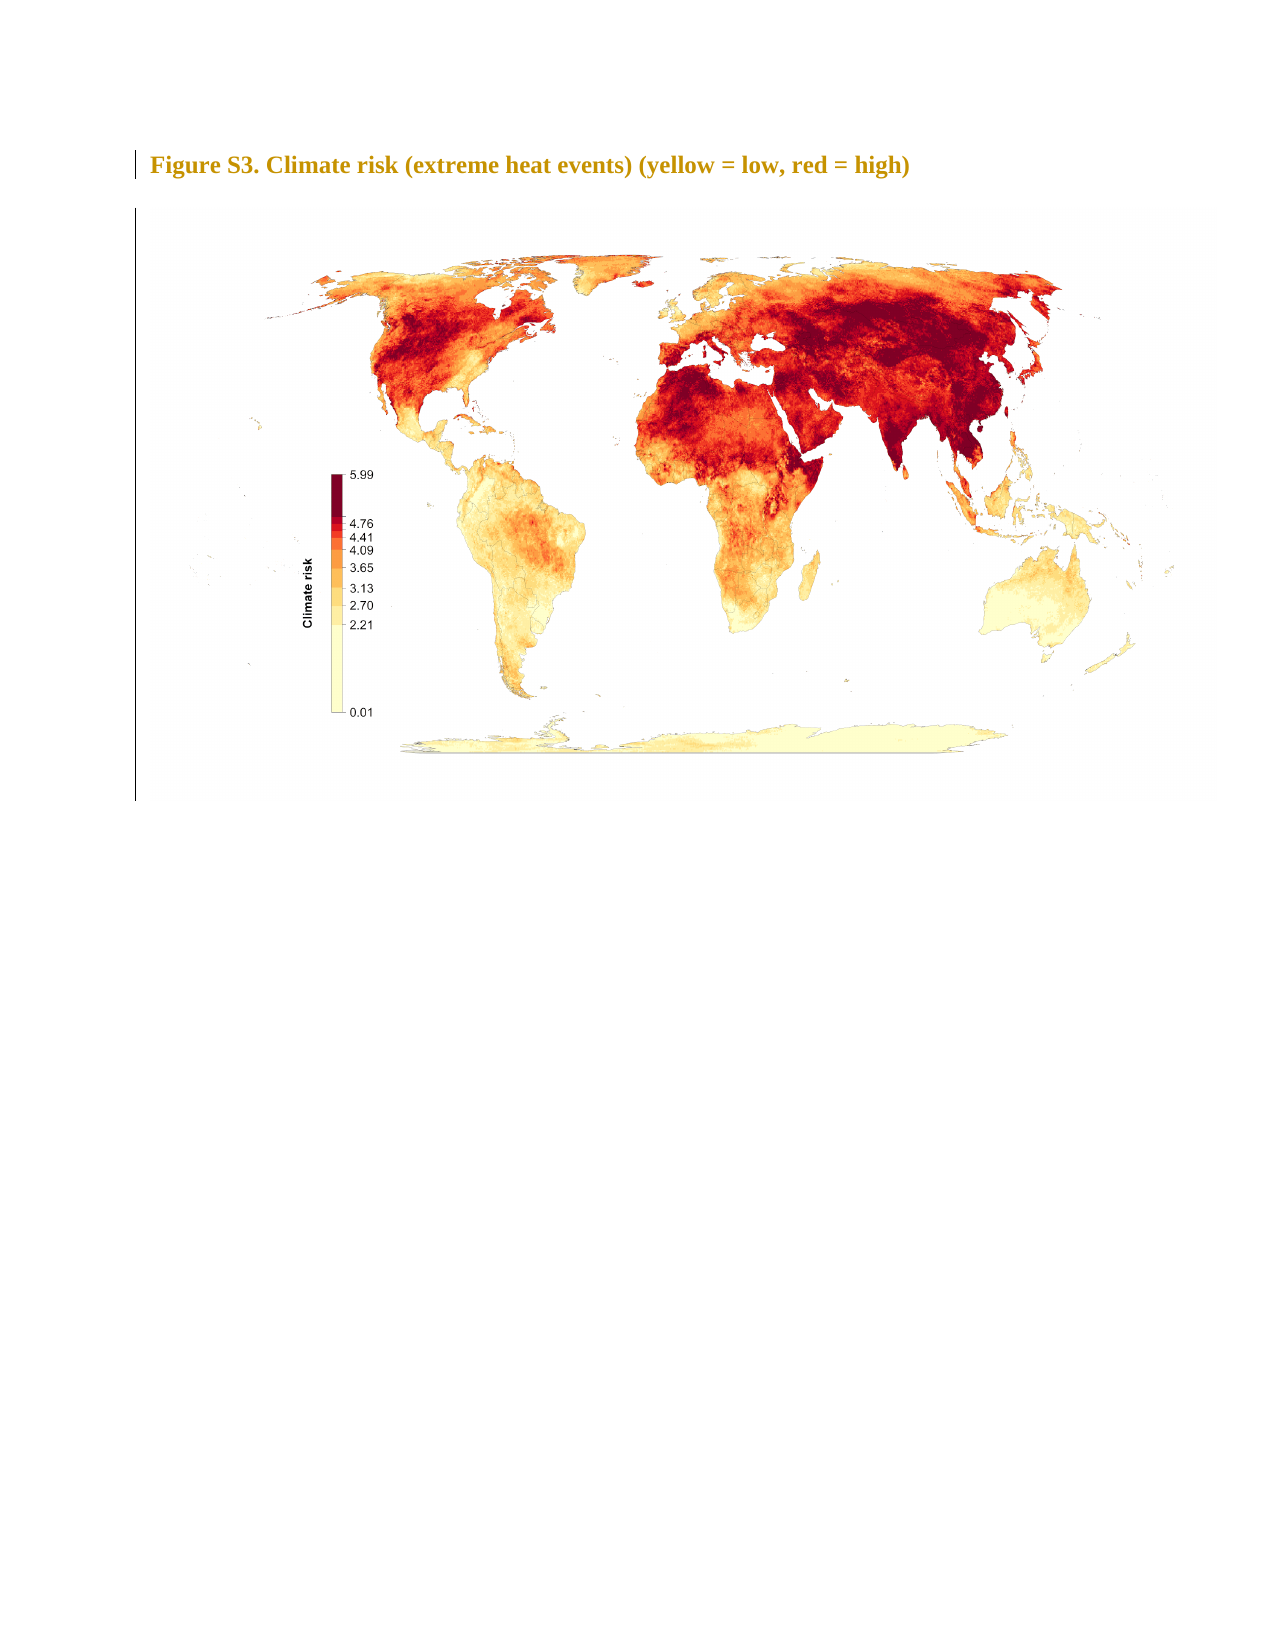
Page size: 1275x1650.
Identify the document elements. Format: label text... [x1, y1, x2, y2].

text Figure S3. Climate risk (extreme heat events) (yellow = low, red = high) [150, 150, 1125, 179]
picture [150, 207, 1217, 801]
